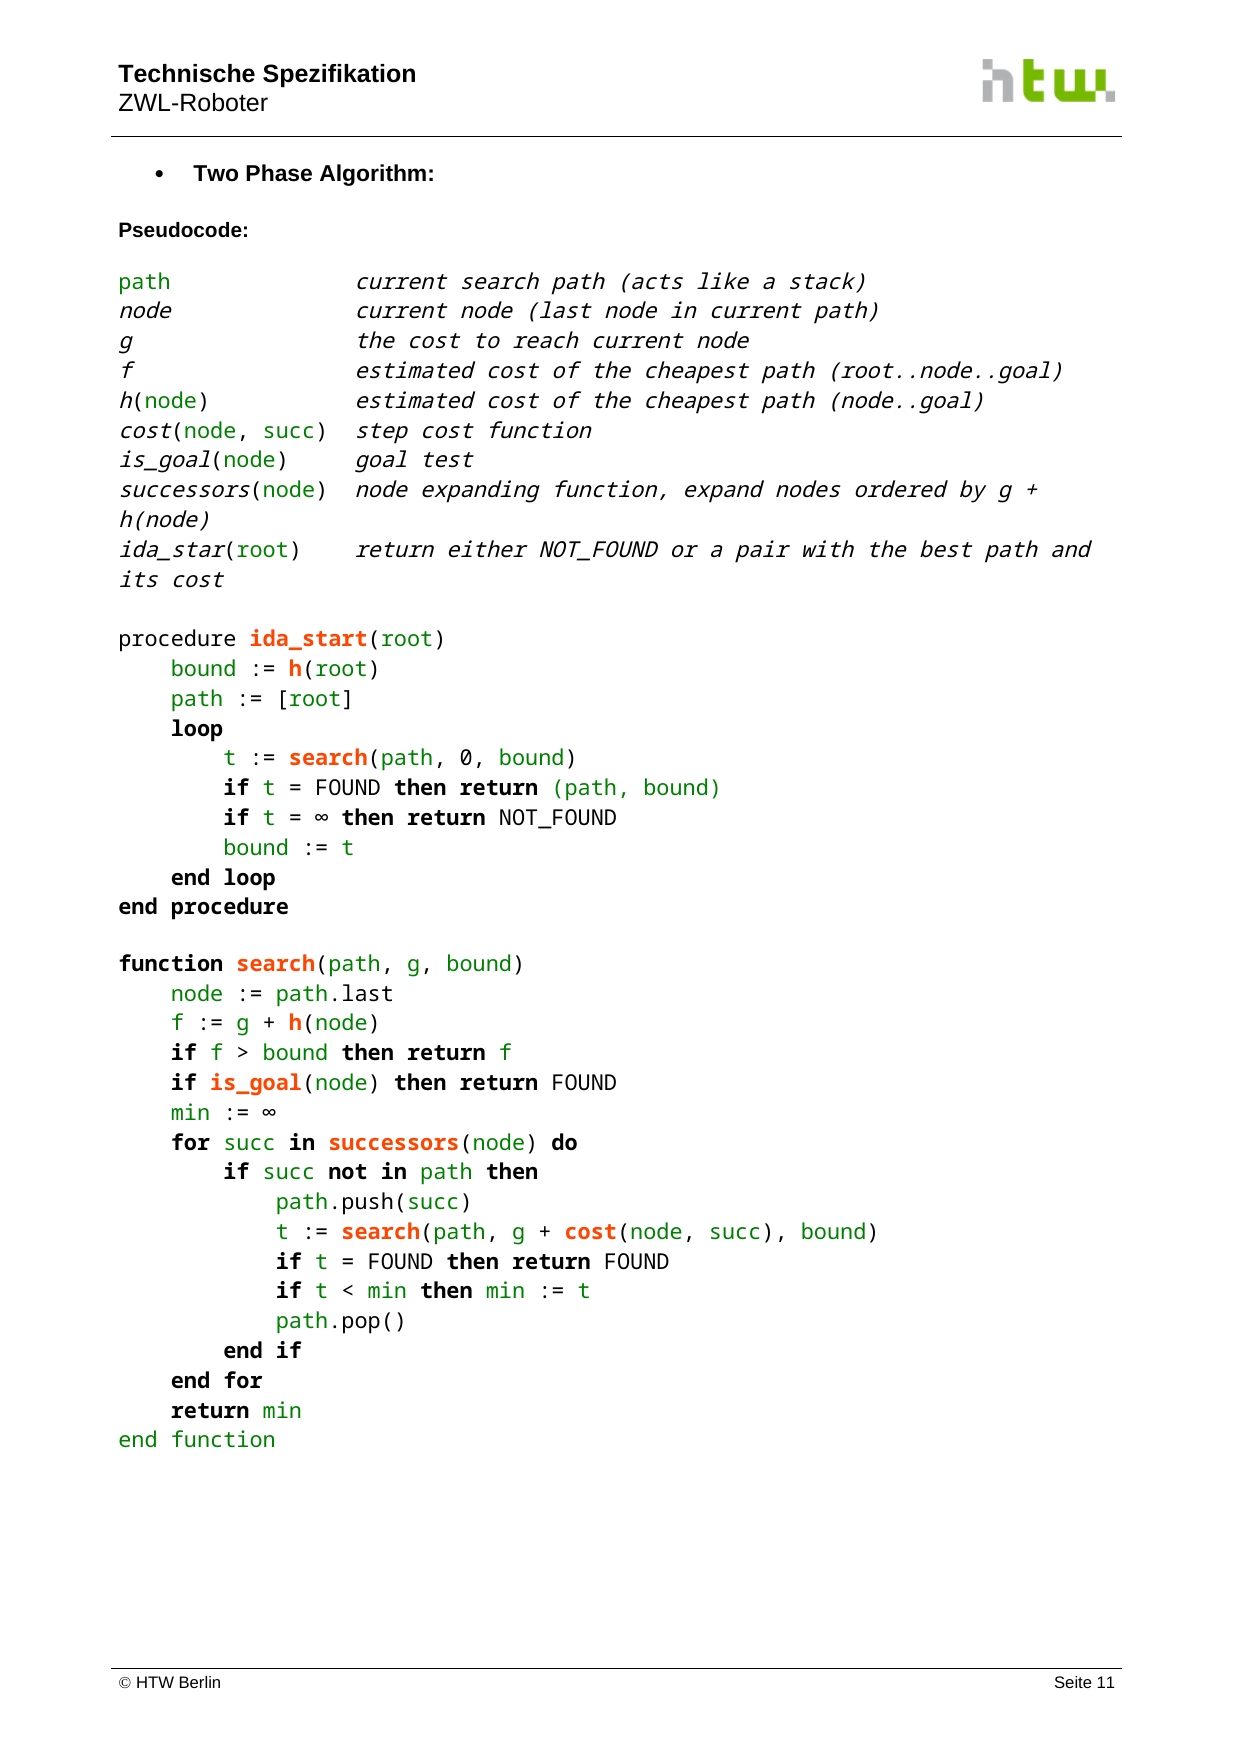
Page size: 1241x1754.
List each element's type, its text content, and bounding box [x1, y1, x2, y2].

text Pseudocode: [118, 218, 1122, 242]
list Two Phase Algorithm: [156, 160, 1122, 187]
picture [982, 59, 1116, 102]
text path current search path (acts like a stack) node current node (last node in current path) g the cost to reach current node f estimated cost of the cheapest path (root..node..goal) h(node) estimated cost of the cheapest path (node..goal) cost(node, succ) step cost function is_goal(node) goal test successors(node) node expanding function, expand nodes ordered by g + h(node) ida_star(root) return either NOT_FOUND or a pair with the best path and its cost procedure ida_start(root) bound := h(root) path := [root] loop t := search(path, 0, bound) if t = FOUND then return (path, bound) if t = ∞ then return NOT_FOUND bound := t end loop end procedure function search(path, g, bound) node := path.last f := g + h(node) if f > bound then return f if is_goal(node) then return FOUND min := ∞ for succ in successors(node) do if succ not in path then path.push(succ) t := search(path, g + cost(node, succ), bound) if t = FOUND then return FOUND if t < min then min := t path.pop() end if end for return min end function [118, 266, 1122, 1454]
